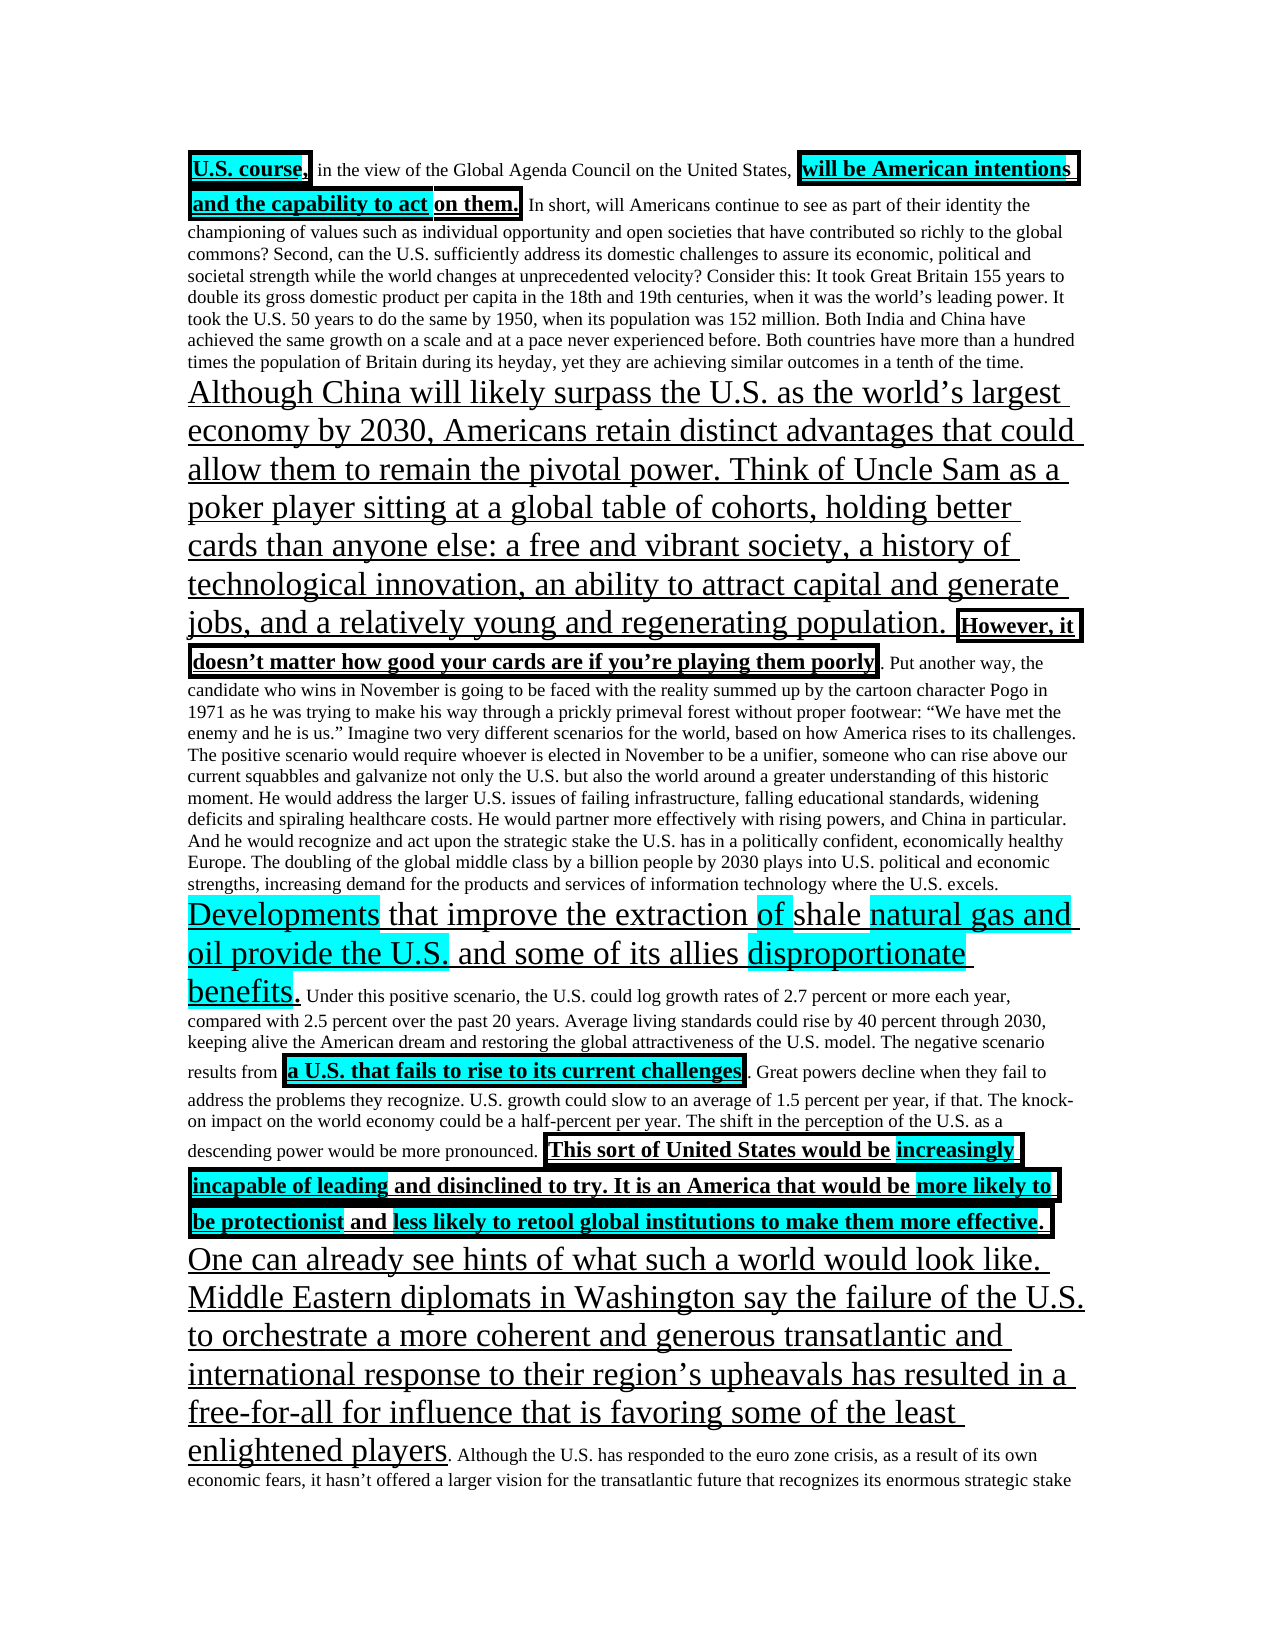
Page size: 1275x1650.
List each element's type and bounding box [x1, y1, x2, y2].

text [187, 150, 1087, 1490]
